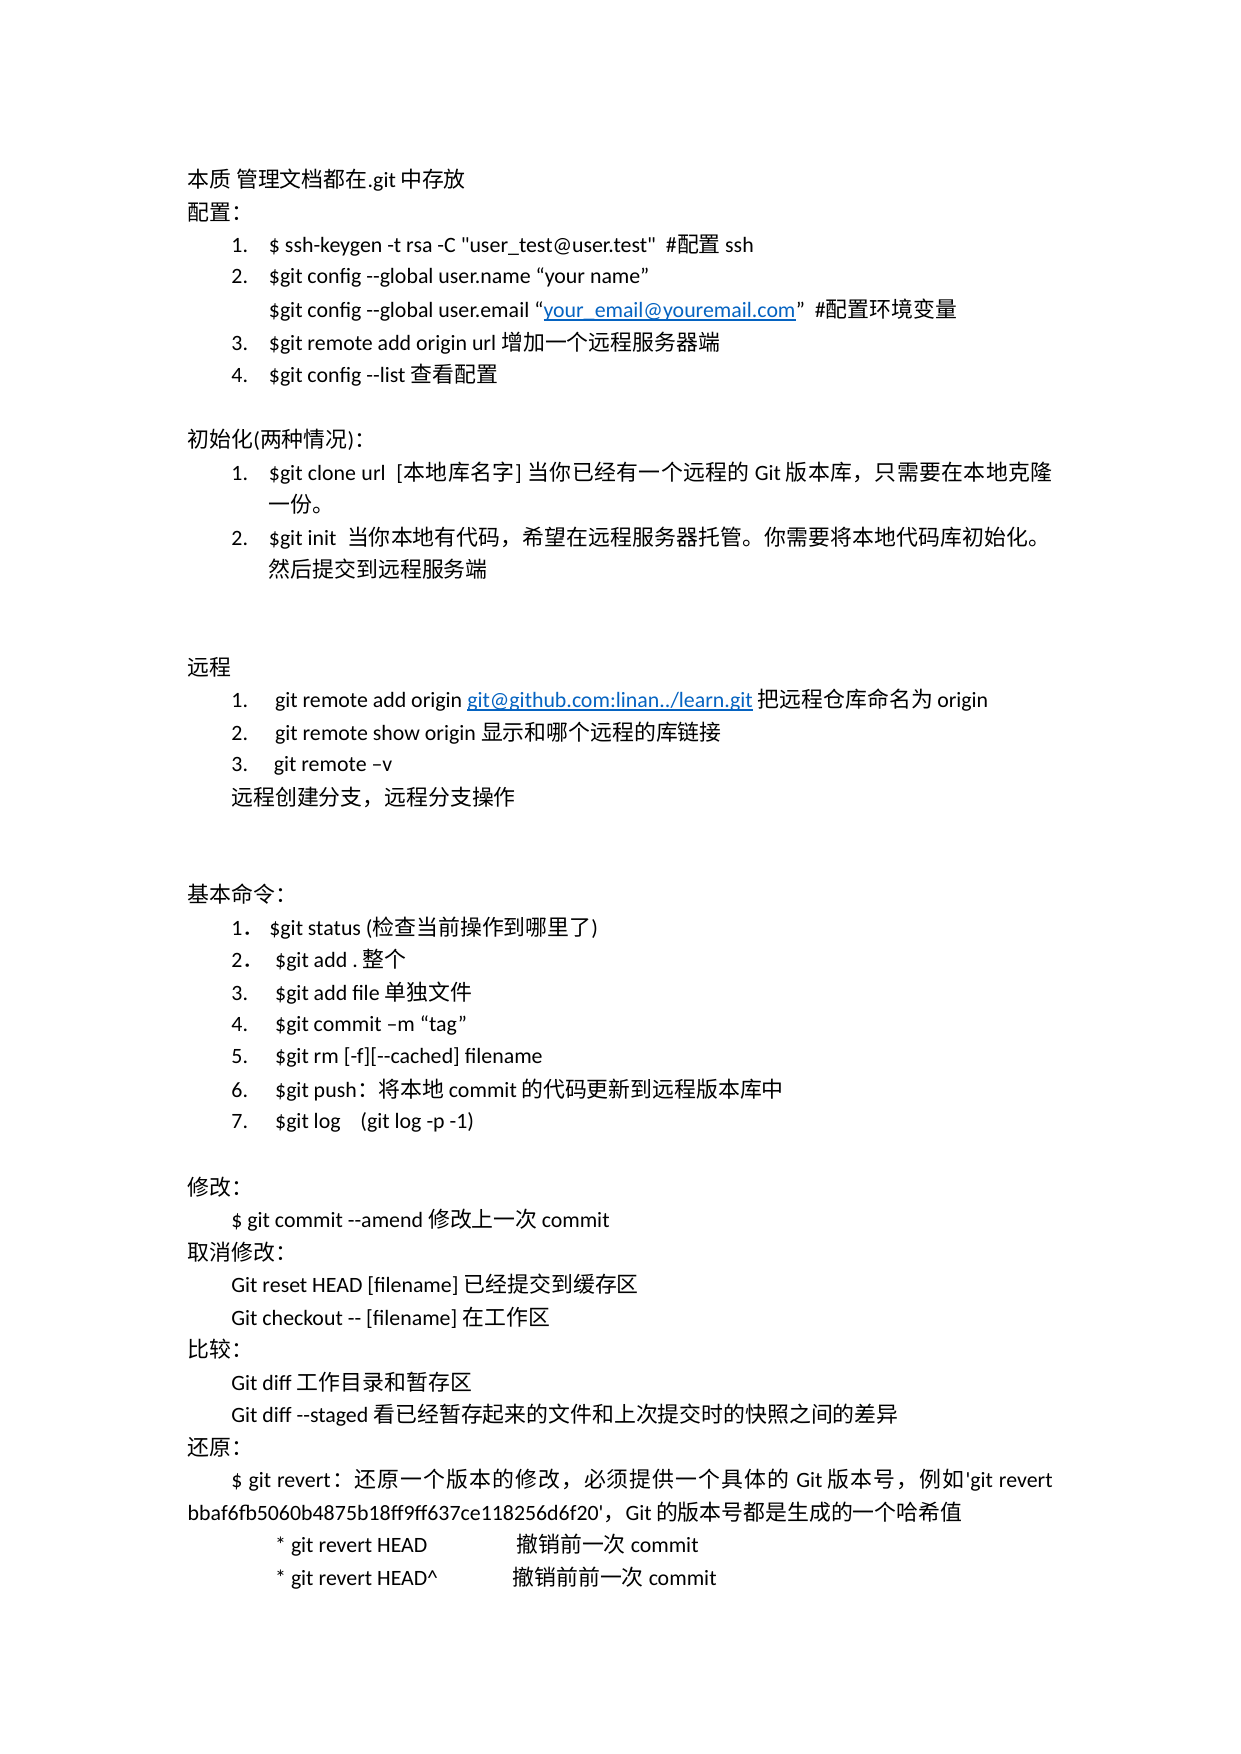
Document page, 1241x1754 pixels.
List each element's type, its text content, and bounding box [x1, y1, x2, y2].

text 7. $git log (git log -p -1) [187, 1104, 1053, 1137]
text 比较： [187, 1332, 1053, 1364]
text * git revert HEAD^ 撤销前前一次 commit [187, 1559, 1053, 1592]
list $ ssh-keygen -t rsa -C "user_test@user.test" #配置ssh [231, 227, 1053, 259]
text Git diff 工作目录和暂存区 [187, 1364, 1053, 1397]
list $git init 当你本地有代码，希望在远程服务器托管。你需要将本地代码库初始化。然后提交到远程服务端 [231, 519, 1053, 584]
list $git config --list 查看配置 [231, 357, 1053, 389]
text * git revert HEAD 撤销前一次 commit [187, 1527, 1053, 1559]
text $ git revert：还原一个版本的修改，必须提供一个具体的Git版本号，例如'git revert bbaf6fb5060b4875b18ff9ff637ce118256d6f20'，Git的版本号都是生成的一个哈希值 [187, 1462, 1053, 1527]
text 3. $git add file 单独文件 [187, 974, 1053, 1007]
text 修改： [187, 1169, 1053, 1202]
text 取消修改： [187, 1234, 1053, 1267]
text Git diff --staged 看已经暂存起来的文件和上次提交时的快照之间的差异 [187, 1397, 1053, 1429]
list git remote –v [231, 747, 1053, 779]
text 2． $git add . 整个 [187, 942, 1053, 974]
list $git config --global user.name “your name” $git config --global user.email “your_email@youremail.com” #配置环境变量 [231, 259, 1053, 324]
text 6. $git push：将本地commit的代码更新到远程版本库中 [187, 1072, 1053, 1104]
text 初始化(两种情况)： [187, 422, 1053, 454]
text Git checkout -- [filename] 在工作区 [187, 1299, 1053, 1332]
text 5. $git rm [-f][--cached] filename [187, 1039, 1053, 1072]
text 还原： [187, 1429, 1053, 1462]
list $git clone url [本地库名字] 当你已经有一个远程的Git版本库，只需要在本地克隆一份。 [231, 454, 1053, 519]
text 远程 [187, 649, 1053, 682]
text 配置： [187, 194, 1053, 227]
text 基本命令： [187, 877, 1053, 909]
text 4. $git commit –m “tag” [187, 1007, 1053, 1039]
text 本质 管理文档都在.git中存放 [187, 162, 1053, 194]
text Git reset HEAD [filename] 已经提交到缓存区 [187, 1267, 1053, 1299]
list $git remote add origin url 增加一个远程服务器端 [231, 324, 1053, 357]
list git remote show origin 显示和哪个远程的库链接 [231, 714, 1053, 747]
text 远程创建分支，远程分支操作 [231, 779, 1053, 812]
text 1． $git status (检查当前操作到哪里了) [187, 909, 1053, 942]
text $ git commit --amend 修改上一次commit [187, 1202, 1053, 1234]
list git remote add origin git@github.com:linan../learn.git 把远程仓库命名为origin [231, 682, 1053, 714]
